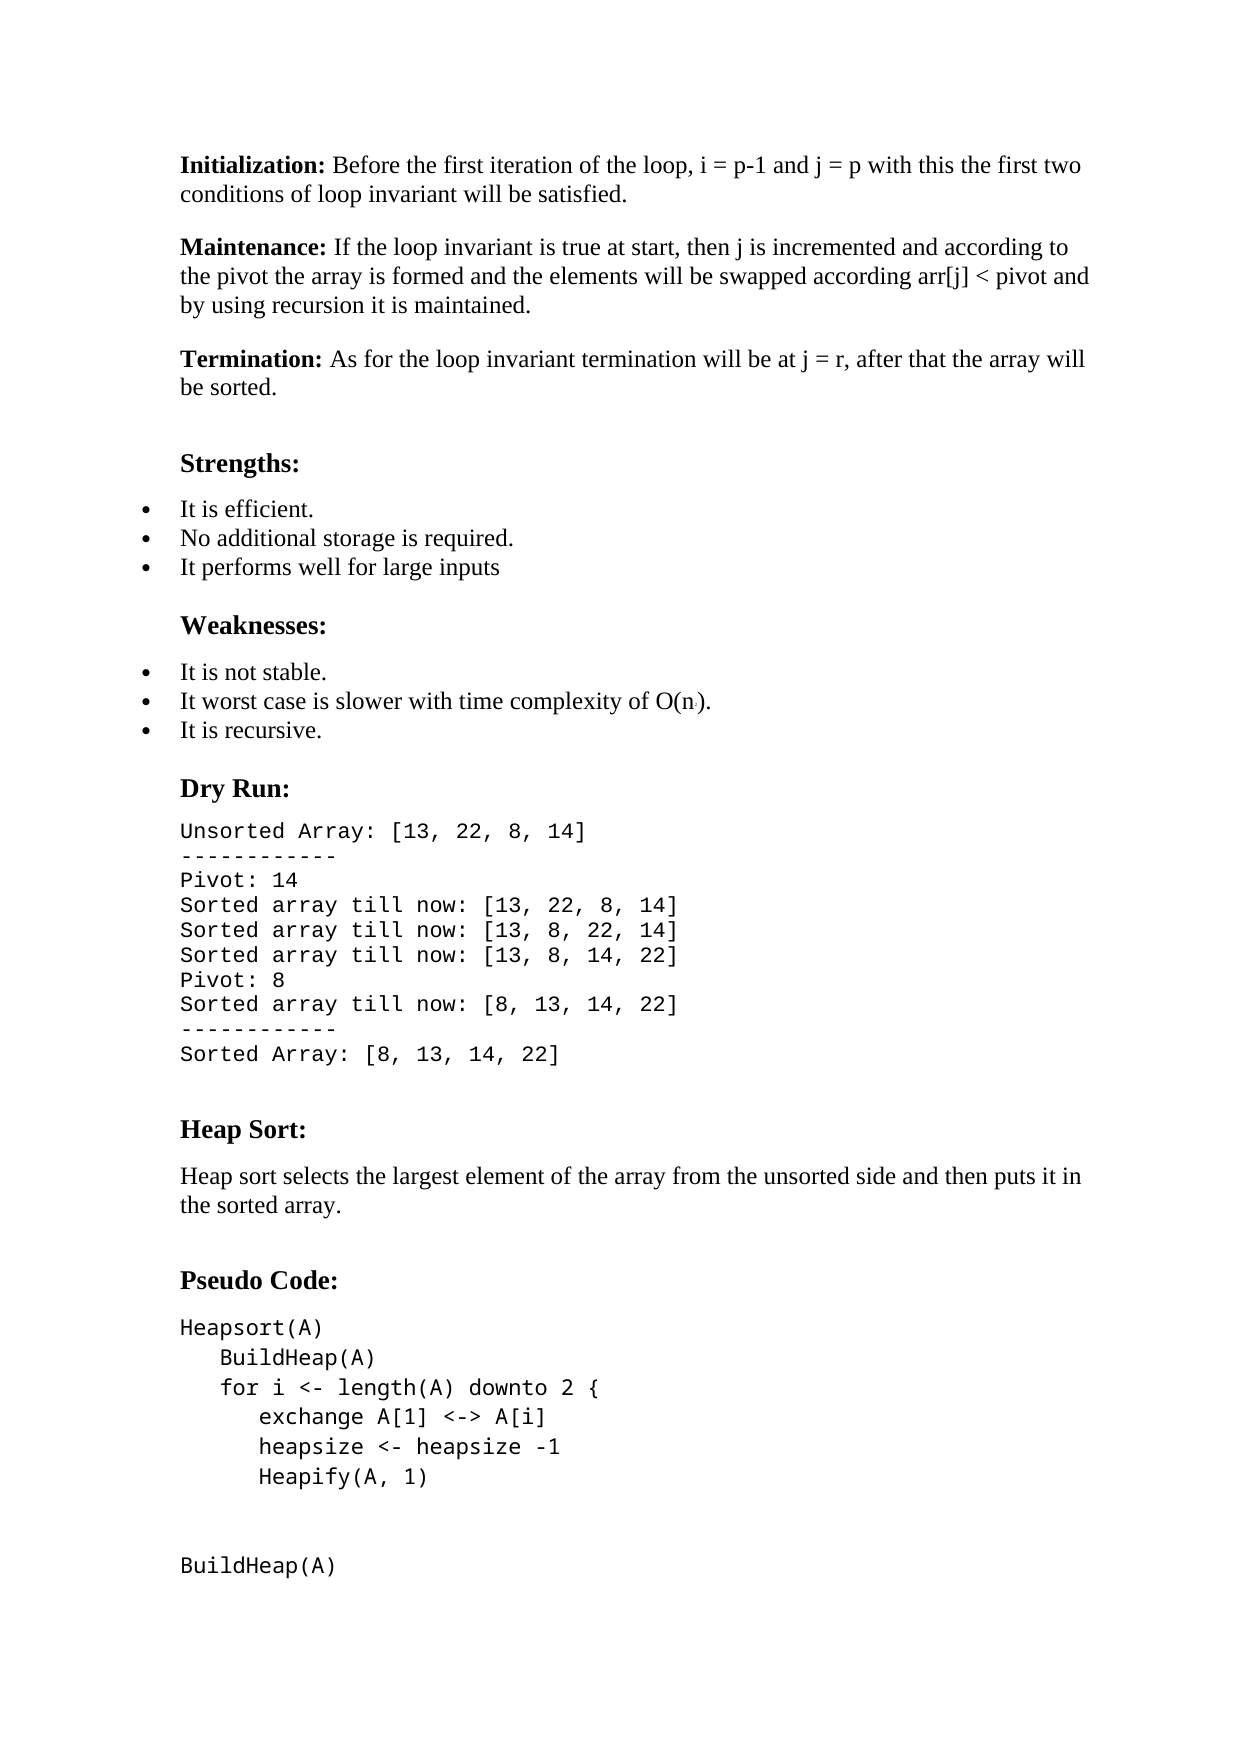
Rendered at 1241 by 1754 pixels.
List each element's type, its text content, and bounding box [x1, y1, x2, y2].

text Heapsort(A) [180, 1312, 1090, 1342]
text Maintenance: If the loop invariant is true at start, then j is incremented and according to the pivot the array is formed and the elements will be swapped according arr[j] < pivot and by using recursion it is maintained. [180, 232, 1090, 319]
list No additional storage is required. [142, 523, 1090, 552]
text Initialization: Before the first iteration of the loop, i = p-1 and j = p with this the first two conditions of loop invariant will be satisfied. [180, 150, 1090, 207]
text Sorted array till now: [13, 22, 8, 14] [180, 894, 1090, 919]
list It worst case is slower with time complexity of O(n2). [142, 686, 1090, 715]
text Pivot: 14 [180, 870, 1090, 894]
list It is efficient. [142, 494, 1090, 523]
list It is recursive. [142, 715, 1090, 743]
list It is not stable. [142, 657, 1090, 686]
text Sorted Array: [8, 13, 14, 22] [180, 1043, 1090, 1068]
text Unsorted Array: [13, 22, 8, 14] [180, 820, 1090, 845]
text Sorted array till now: [8, 13, 14, 22] [180, 994, 1090, 1018]
text Strengths: [180, 447, 1090, 478]
text BuildHeap(A) [180, 1550, 1090, 1580]
text Sorted array till now: [13, 8, 22, 14] [180, 919, 1090, 944]
text ------------ [180, 1018, 1090, 1043]
text BuildHeap(A) [180, 1342, 1090, 1372]
text for i <- length(A) downto 2 { [180, 1372, 1090, 1401]
text Heapify(A, 1) [180, 1461, 1090, 1491]
text Heap sort selects the largest element of the array from the unsorted side and then puts it in the sorted array. [180, 1161, 1090, 1219]
text Sorted array till now: [13, 8, 14, 22] [180, 944, 1090, 969]
text Heap Sort: [180, 1113, 1090, 1144]
text ------------ [180, 845, 1090, 870]
text Dry Run: [180, 772, 1090, 803]
text Weaknesses: [180, 609, 1090, 641]
text exchange A[1] <-> A[i] [180, 1401, 1090, 1431]
text Pseudo Code: [180, 1264, 1090, 1295]
text Termination: As for the loop invariant termination will be at j = r, after that the array will be sorted. [180, 344, 1090, 401]
list It performs well for large inputs [142, 552, 1090, 581]
text heapsize <- heapsize -1 [180, 1431, 1090, 1461]
text Pivot: 8 [180, 969, 1090, 994]
